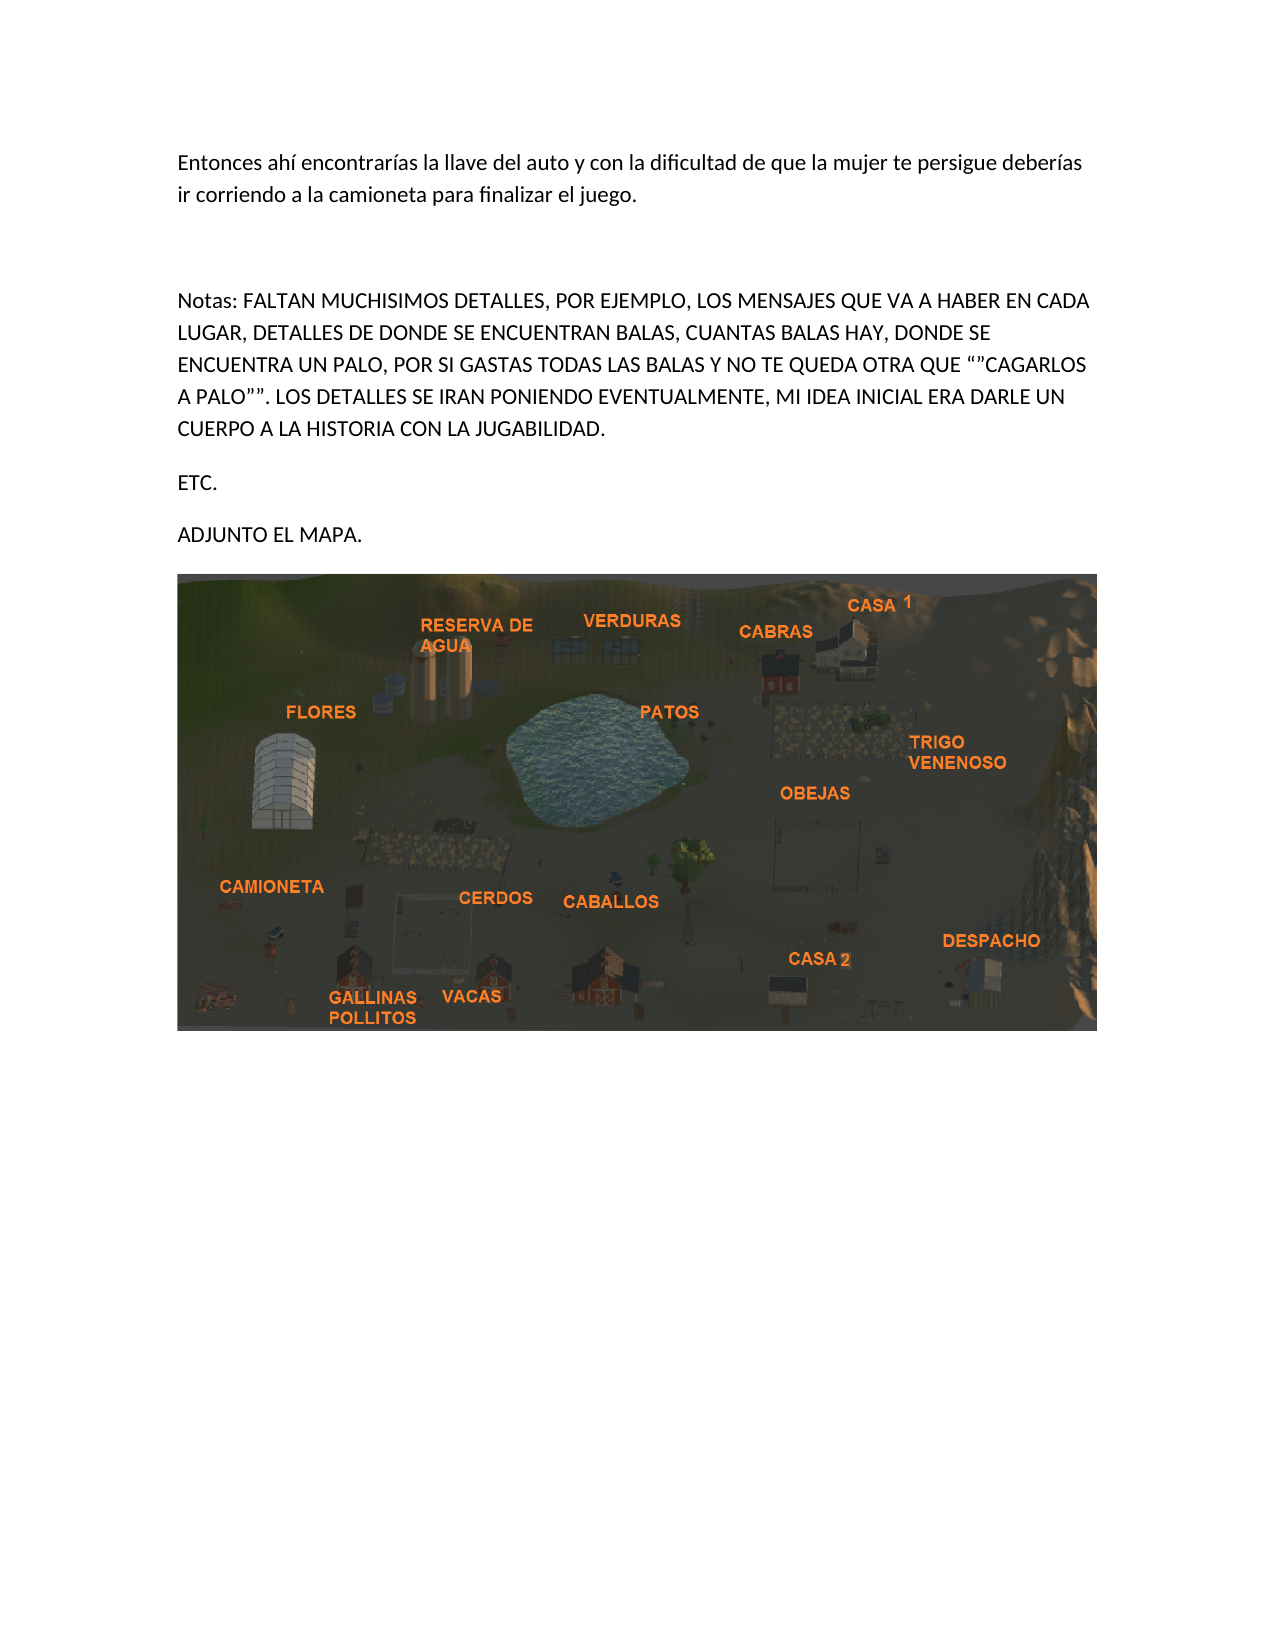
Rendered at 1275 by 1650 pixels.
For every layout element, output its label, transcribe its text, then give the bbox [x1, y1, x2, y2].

text ETC. [177, 468, 1098, 496]
picture [177, 573, 1097, 1031]
text ADJUNTO EL MAPA. [177, 521, 1098, 549]
text Entonces ahí encontrarías la llave del auto y con la dificultad de que la mujer te persigue deberías ir corriendo a la camioneta para finalizar el juego. [177, 148, 1098, 208]
text Notas: FALTAN MUCHISIMOS DETALLES, POR EJEMPLO, LOS MENSAJES QUE VA A HABER EN CADA LUGAR, DETALLES DE DONDE SE ENCUENTRAN BALAS, CUANTAS BALAS HAY, DONDE SE ENCUENTRA UN PALO, POR SI GASTAS TODAS LAS BALAS Y NO TE QUEDA OTRA QUE “”CAGARLOS A PALO””. LOS DETALLES SE IRAN PONIENDO EVENTUALMENTE, MI IDEA INICIAL ERA DARLE UN CUERPO A LA HISTORIA CON LA JUGABILIDAD. [177, 286, 1098, 443]
